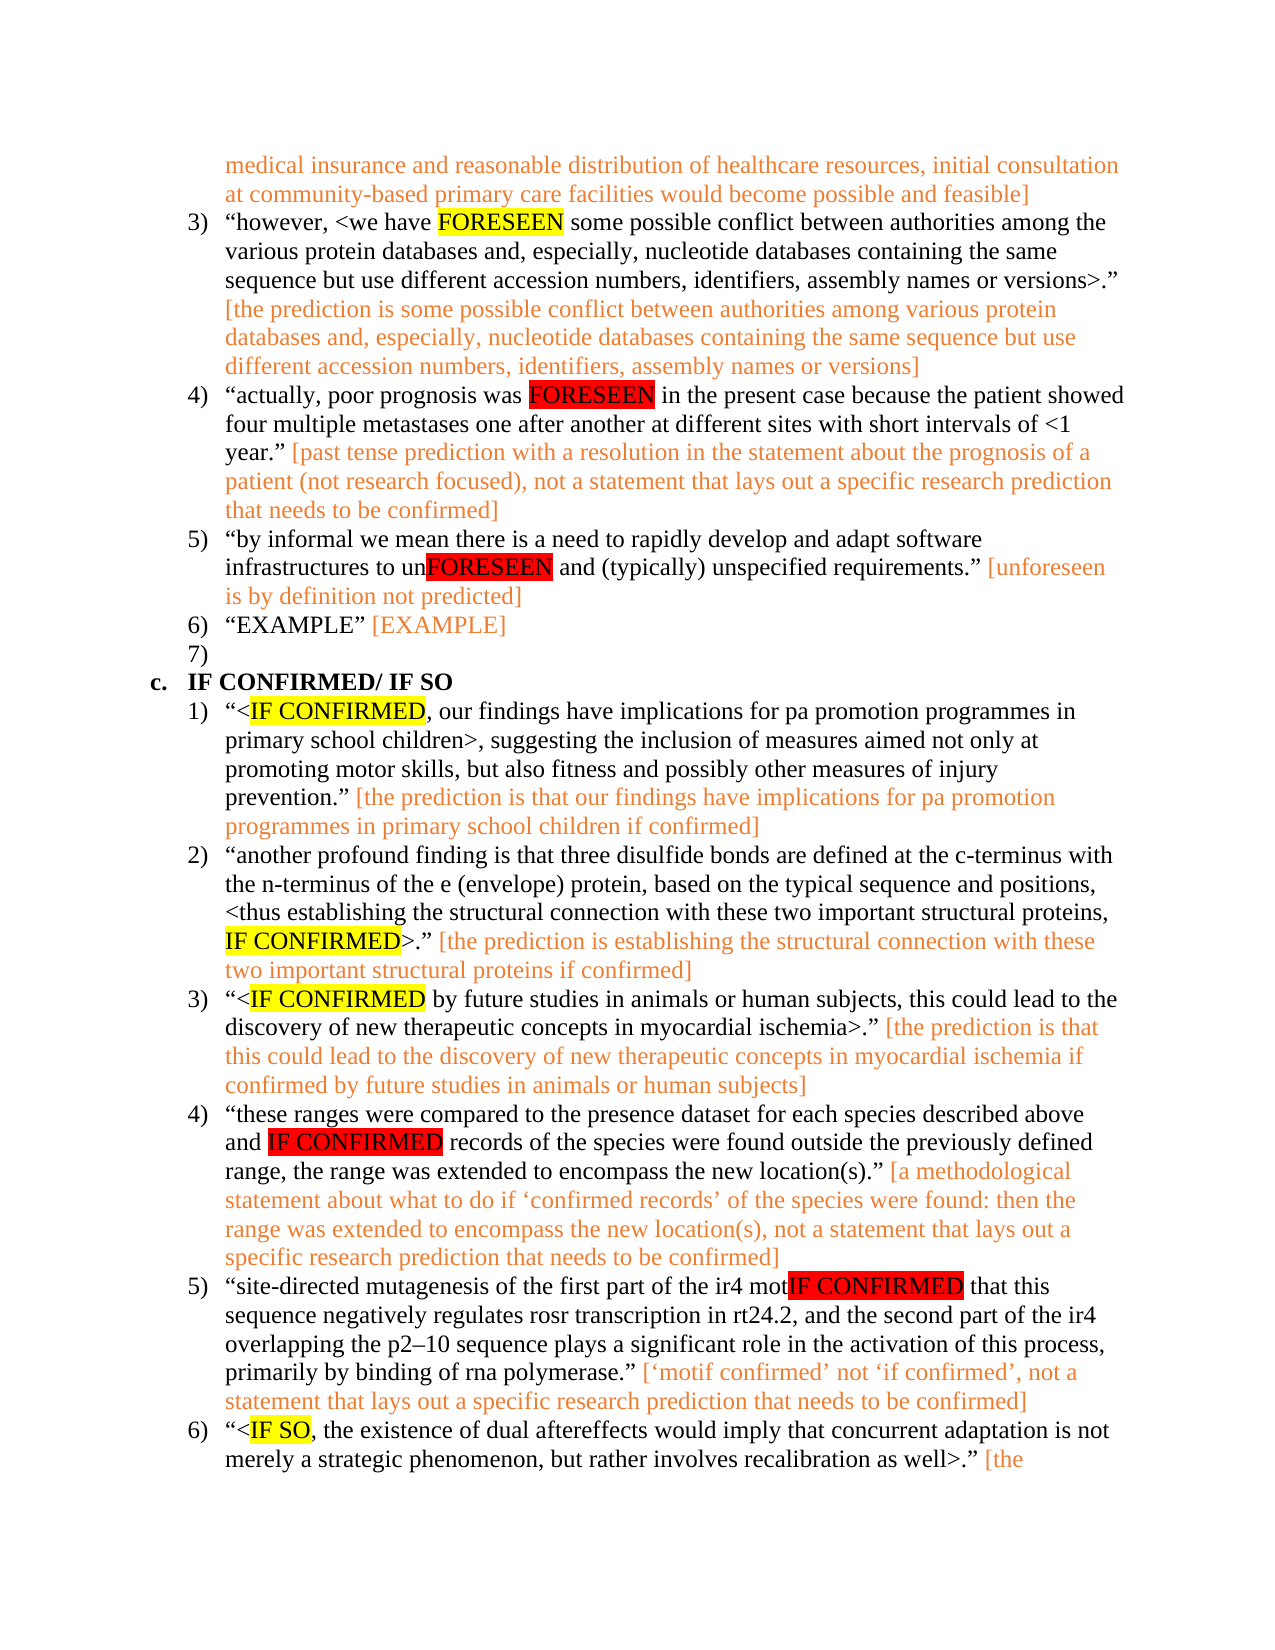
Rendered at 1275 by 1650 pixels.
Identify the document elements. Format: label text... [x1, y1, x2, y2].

list “another profound finding is that three disulfide bonds are defined at the c-terminus with the n-terminus of the e (envelope) protein, based on the typical sequence and positions, <thus establishing the structural connection with these two important structural proteins, IF CONFIRMED>.” [the prediction is establishing the structural connection with these two important structural proteins if confirmed] [187, 840, 1125, 984]
list “<IF CONFIRMED, our findings have implications for pa promotion programmes in primary school children>, suggesting the inclusion of measures aimed not only at promoting motor skills, but also fitness and possibly other measures of injury prevention.” [the prediction is that our findings have implications for pa promotion programmes in primary school children if confirmed] [187, 696, 1125, 840]
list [187, 150, 1125, 207]
list “these ranges were compared to the presence dataset for each species described above and IF CONFIRMED records of the species were found outside the previously defined range, the range was extended to encompass the new location(s).” [a methodological statement about what to do if ‘confirmed records’ of the species were found: then the range was extended to encompass the new location(s), not a statement that lays out a specific research prediction that needs to be confirmed] [187, 1099, 1125, 1271]
list “EXAMPLE” [EXAMPLE] [187, 610, 1125, 639]
list “<IF CONFIRMED by future studies in animals or human subjects, this could lead to the discovery of new therapeutic concepts in myocardial ischemia>.” [the prediction is that this could lead to the discovery of new therapeutic concepts in myocardial ischemia if confirmed by future studies in animals or human subjects] [187, 984, 1125, 1099]
list “however, <we have FORESEEN some possible conflict between authorities among the various protein databases and, especially, nucleotide databases containing the same sequence but use different accession numbers, identifiers, assembly names or versions>.” [the prediction is some possible conflict between authorities among various protein databases and, especially, nucleotide databases containing the same sequence but use different accession numbers, identifiers, assembly names or versions] [187, 207, 1125, 380]
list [187, 1415, 1125, 1472]
list “site-directed mutagenesis of the first part of the ir4 motIF CONFIRMED that this sequence negatively regulates rosr transcription in rt24.2, and the second part of the ir4 overlapping the p2–10 sequence plays a significant role in the activation of this process, primarily by binding of rna polymerase.” [‘motif confirmed’ not ‘if confirmed’, not a statement that lays out a specific research prediction that needs to be confirmed] [187, 1271, 1125, 1415]
list “by informal we mean there is a need to rapidly develop and adapt software infrastructures to unFORESEEN and (typically) unspecified requirements.” [unforeseen is by definition not predicted] [187, 524, 1125, 610]
list “actually, poor prognosis was FORESEEN in the present case because the patient showed four multiple metastases one after another at different sites with short intervals of <1 year.” [past tense prediction with a resolution in the statement about the prognosis of a patient (not research focused), not a statement that lays out a specific research prediction that needs to be confirmed] [187, 380, 1125, 524]
list IF CONFIRMED/ IF SO [150, 667, 1125, 696]
